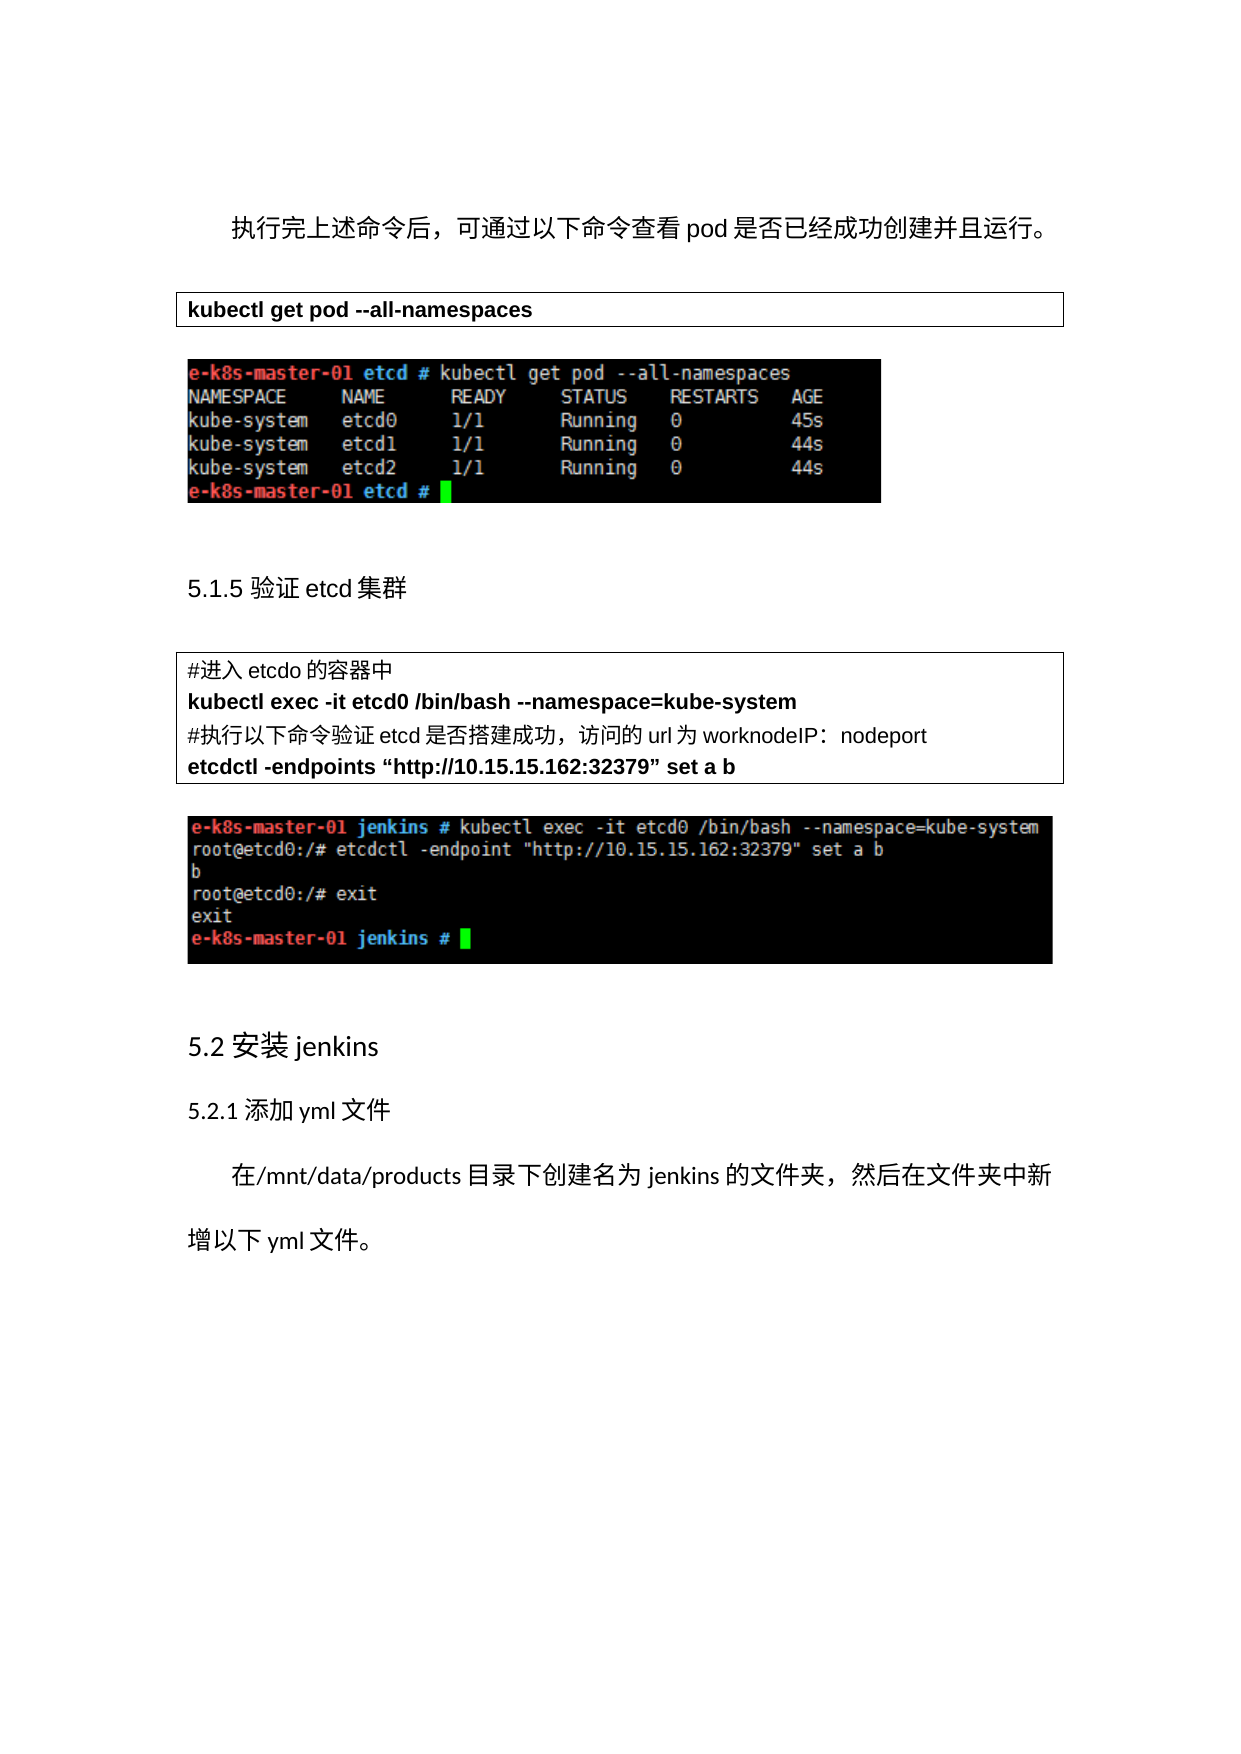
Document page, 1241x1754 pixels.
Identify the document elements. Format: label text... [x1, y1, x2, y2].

table_header #进入etcdo的容器中 kubectl exec -it etcd0 /bin/bash --namespace=kube-system #执行以下命令验证etcd是否搭建成功，访问的url为worknodeIP：nodeport etcdctl -endpoints “http://10.15.15.162:32379” set a b [177, 653, 1063, 783]
picture [187, 359, 882, 503]
text 执行完上述命令后，可通过以下命令查看pod是否已经成功创建并且运行。 [187, 194, 1053, 259]
text 5.2 安装jenkins [187, 1011, 1053, 1076]
text 5.1.5 验证etcd集群 [187, 554, 1053, 619]
table_header kubectl get pod --all-namespaces [177, 293, 1063, 326]
text 5.2.1 添加yml文件 [187, 1076, 1053, 1141]
text 在/mnt/data/products目录下创建名为jenkins的文件夹，然后在文件夹中新增以下yml文件。 [187, 1141, 1053, 1271]
picture [187, 816, 1053, 964]
